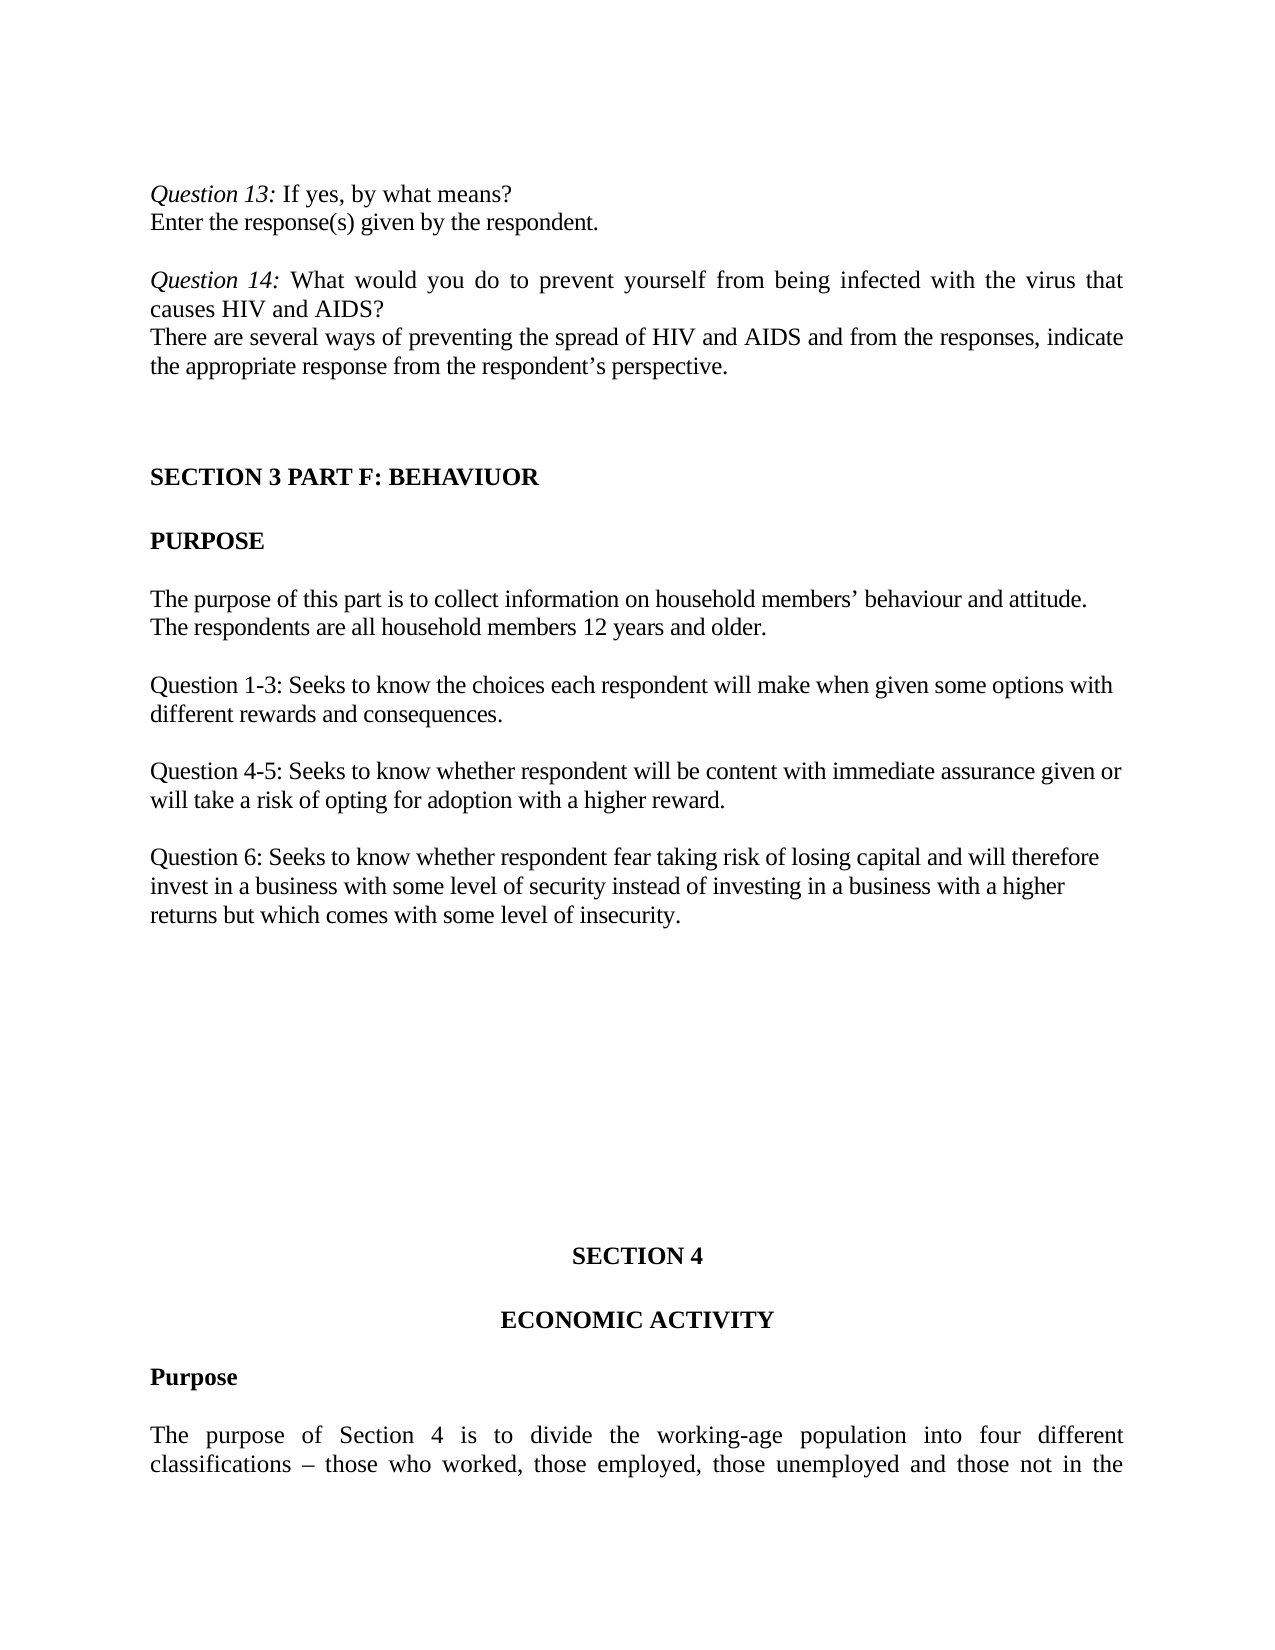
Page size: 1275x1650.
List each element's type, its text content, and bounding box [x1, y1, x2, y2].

text PURPOSE [150, 526, 1125, 555]
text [150, 1420, 1125, 1477]
text Question 4-5: Seeks to know whether respondent will be content with immediate assurance given or will take a risk of opting for adoption with a higher reward. [150, 756, 1125, 814]
text Purpose [150, 1362, 1125, 1391]
text There are several ways of preventing the spread of HIV and AIDS and from the responses, indicate the appropriate response from the respondent’s perspective. [150, 322, 1125, 380]
text Question 13: If yes, by what means? [150, 179, 1125, 207]
text The respondents are all household members 12 years and older. [150, 612, 1125, 641]
title SECTION 4 [150, 1241, 1125, 1270]
text Enter the response(s) given by the respondent. [150, 207, 1125, 236]
text ECONOMIC ACTIVITY [150, 1305, 1125, 1334]
text Question 6: Seeks to know whether respondent fear taking risk of losing capital and will therefore invest in a business with some level of security instead of investing in a business with a higher returns but which comes with some level of insecurity. [150, 842, 1125, 929]
text The purpose of this part is to collect information on household members’ behaviour and attitude. [150, 584, 1125, 612]
text Question 14: What would you do to prevent yourself from being infected with the virus that causes HIV and AIDS? [150, 265, 1125, 322]
text Question 1-3: Seeks to know the choices each respondent will make when given some options with different rewards and consequences. [150, 670, 1125, 727]
title SECTION 3 PART F: BEHAVIUOR [150, 462, 1125, 491]
